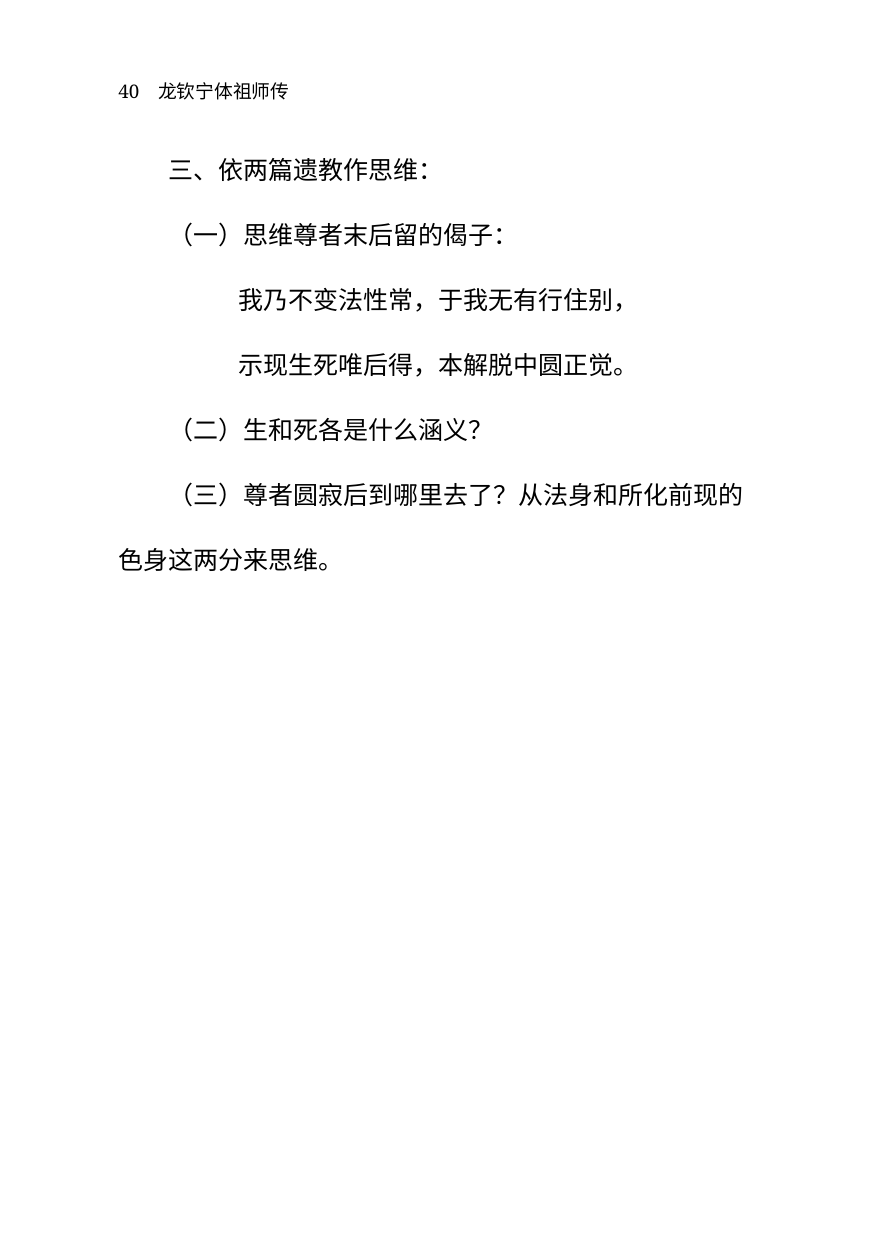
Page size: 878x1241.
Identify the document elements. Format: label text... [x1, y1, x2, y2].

text 三、依两篇遗教作思维： [118, 136, 759, 201]
text 示现生死唯后得，本解脱中圆正觉。 [118, 331, 759, 396]
text （二）生和死各是什么涵义？ [118, 396, 759, 461]
text （一）思维尊者末后留的偈子： [118, 201, 759, 266]
text （三）尊者圆寂后到哪里去了？从法身和所化前现的色身这两分来思维。 [118, 461, 759, 591]
text 我乃不变法性常，于我无有行住别， [118, 266, 759, 331]
